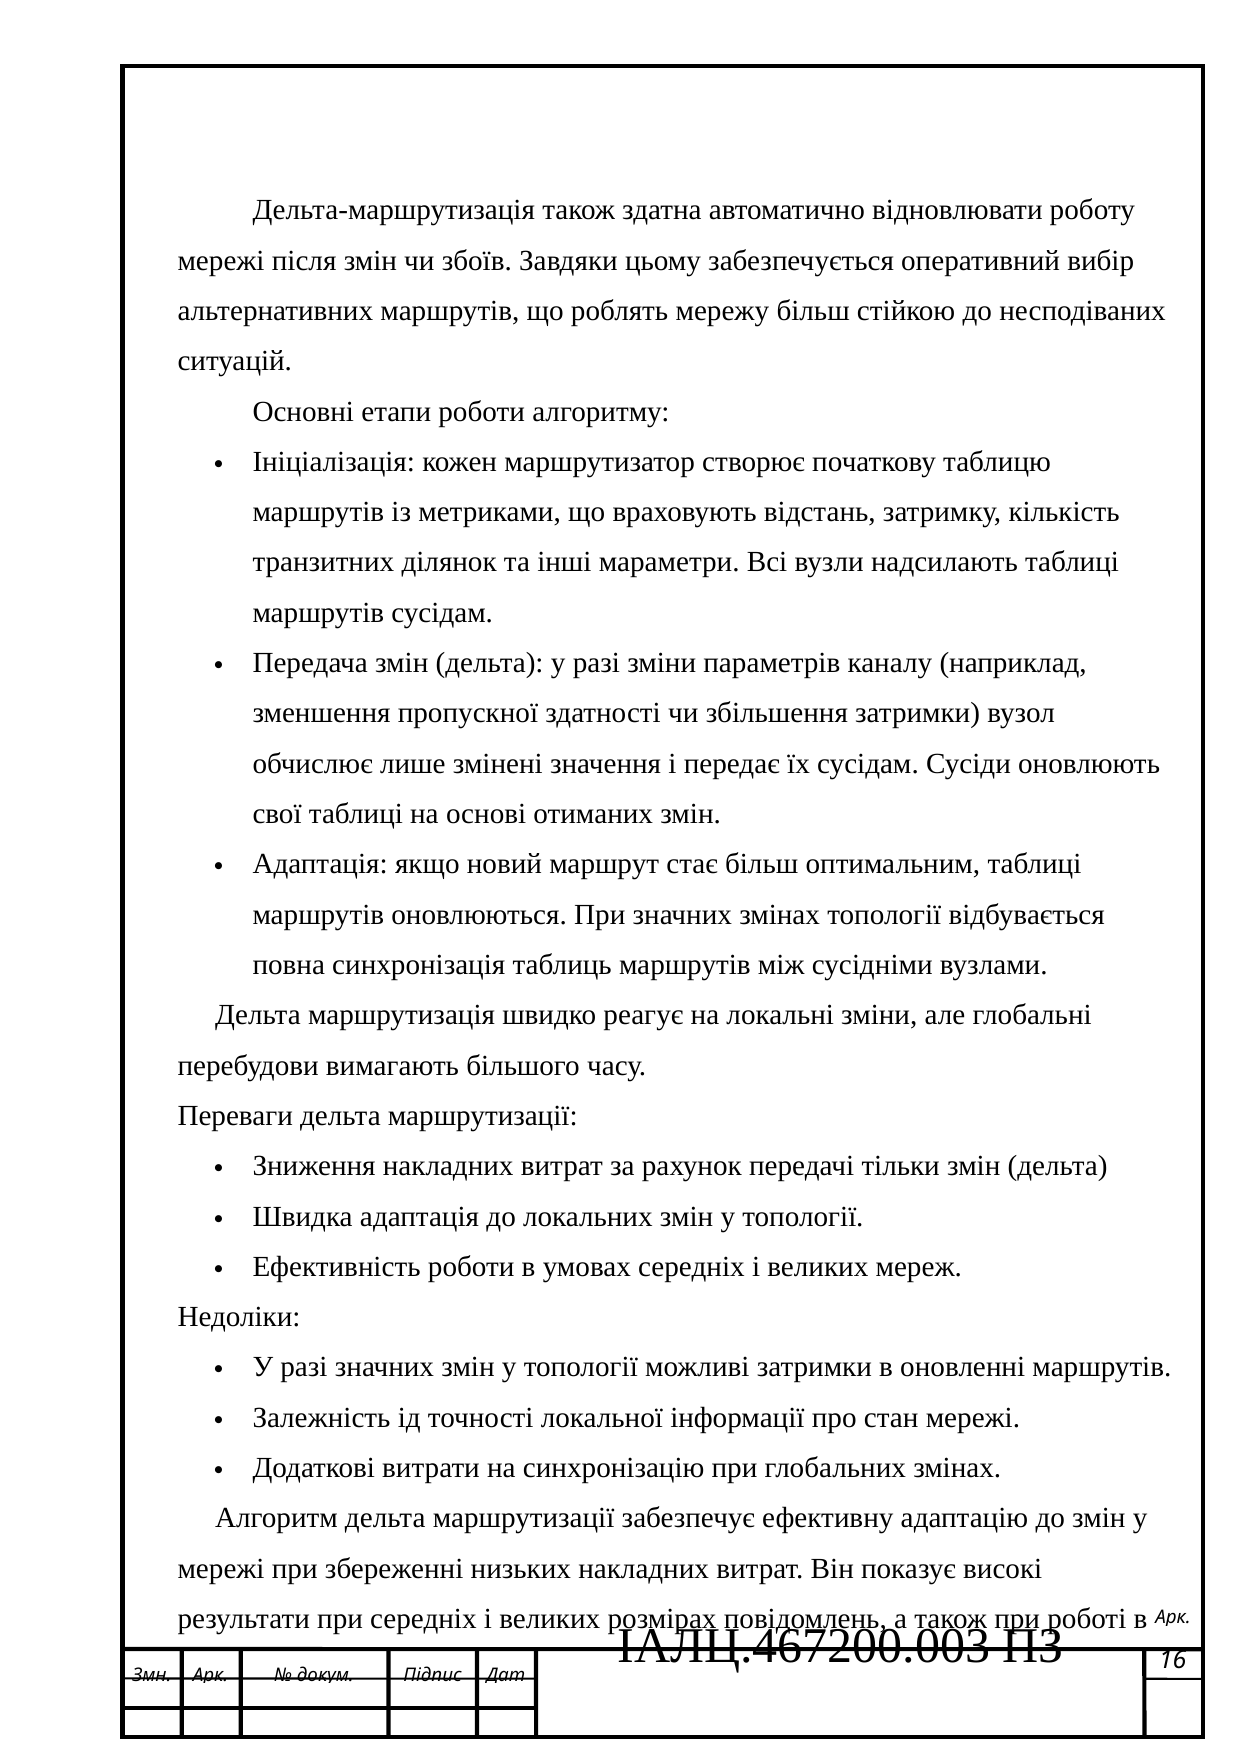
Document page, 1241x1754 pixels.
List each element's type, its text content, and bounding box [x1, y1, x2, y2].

text Дельта-маршрутизація також здатна автоматично відновлювати роботу мережі після змін чи збоїв. Завдяки цьому забезпечується оперативний вибір альтернативних маршрутів, що роблять мережу більш стійкою до несподіваних ситуацій. [177, 192, 1181, 377]
text Переваги дельта маршрутизації: [177, 1098, 1181, 1132]
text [177, 1501, 1181, 1635]
text Недоліки: [177, 1299, 1181, 1333]
list Передача змін (дельта): у разі зміни параметрів каналу (наприклад, зменшення пропускної здатності чи збільшення затримки) вузол обчислює лише змінені значення і передає їх сусідам. Сусіди оновлюють свої таблиці на основі отиманих змін. [215, 645, 1181, 830]
list Зниження накладних витрат за рахунок передачі тільки змін (дельта) [215, 1148, 1181, 1182]
list Швидка адаптація до локальних змін у топології. [215, 1199, 1181, 1232]
text Основні етапи роботи алгоритму: [177, 394, 1181, 427]
list Ініціалізація: кожен маршрутизатор створює початкову таблицю маршрутів із метриками, що враховують відстань, затримку, кількість транзитних ділянок та інші мараметри. Всі вузли надсилають таблиці маршрутів сусідам. [215, 444, 1181, 628]
list Адаптація: якщо новий маршрут стає більш оптимальним, таблиці маршрутів оновлюються. При значних змінах топології відбувається повна синхронізація таблиць маршрутів між сусідніми вузлами. [215, 846, 1181, 981]
text Дельта маршрутизація швидко реагує на локальні зміни, але глобальні перебудови вимагають більшого часу. [177, 997, 1181, 1081]
list У разі значних змін у топології можливі затримки в оновленні маршрутів. [215, 1349, 1181, 1383]
list Додаткові витрати на синхронізацію при глобальних змінах. [215, 1450, 1181, 1484]
list Залежність ід точності локальної інформації про стан мережі. [215, 1400, 1181, 1433]
list Ефективність роботи в умовах середніх і великих мереж. [215, 1249, 1181, 1282]
